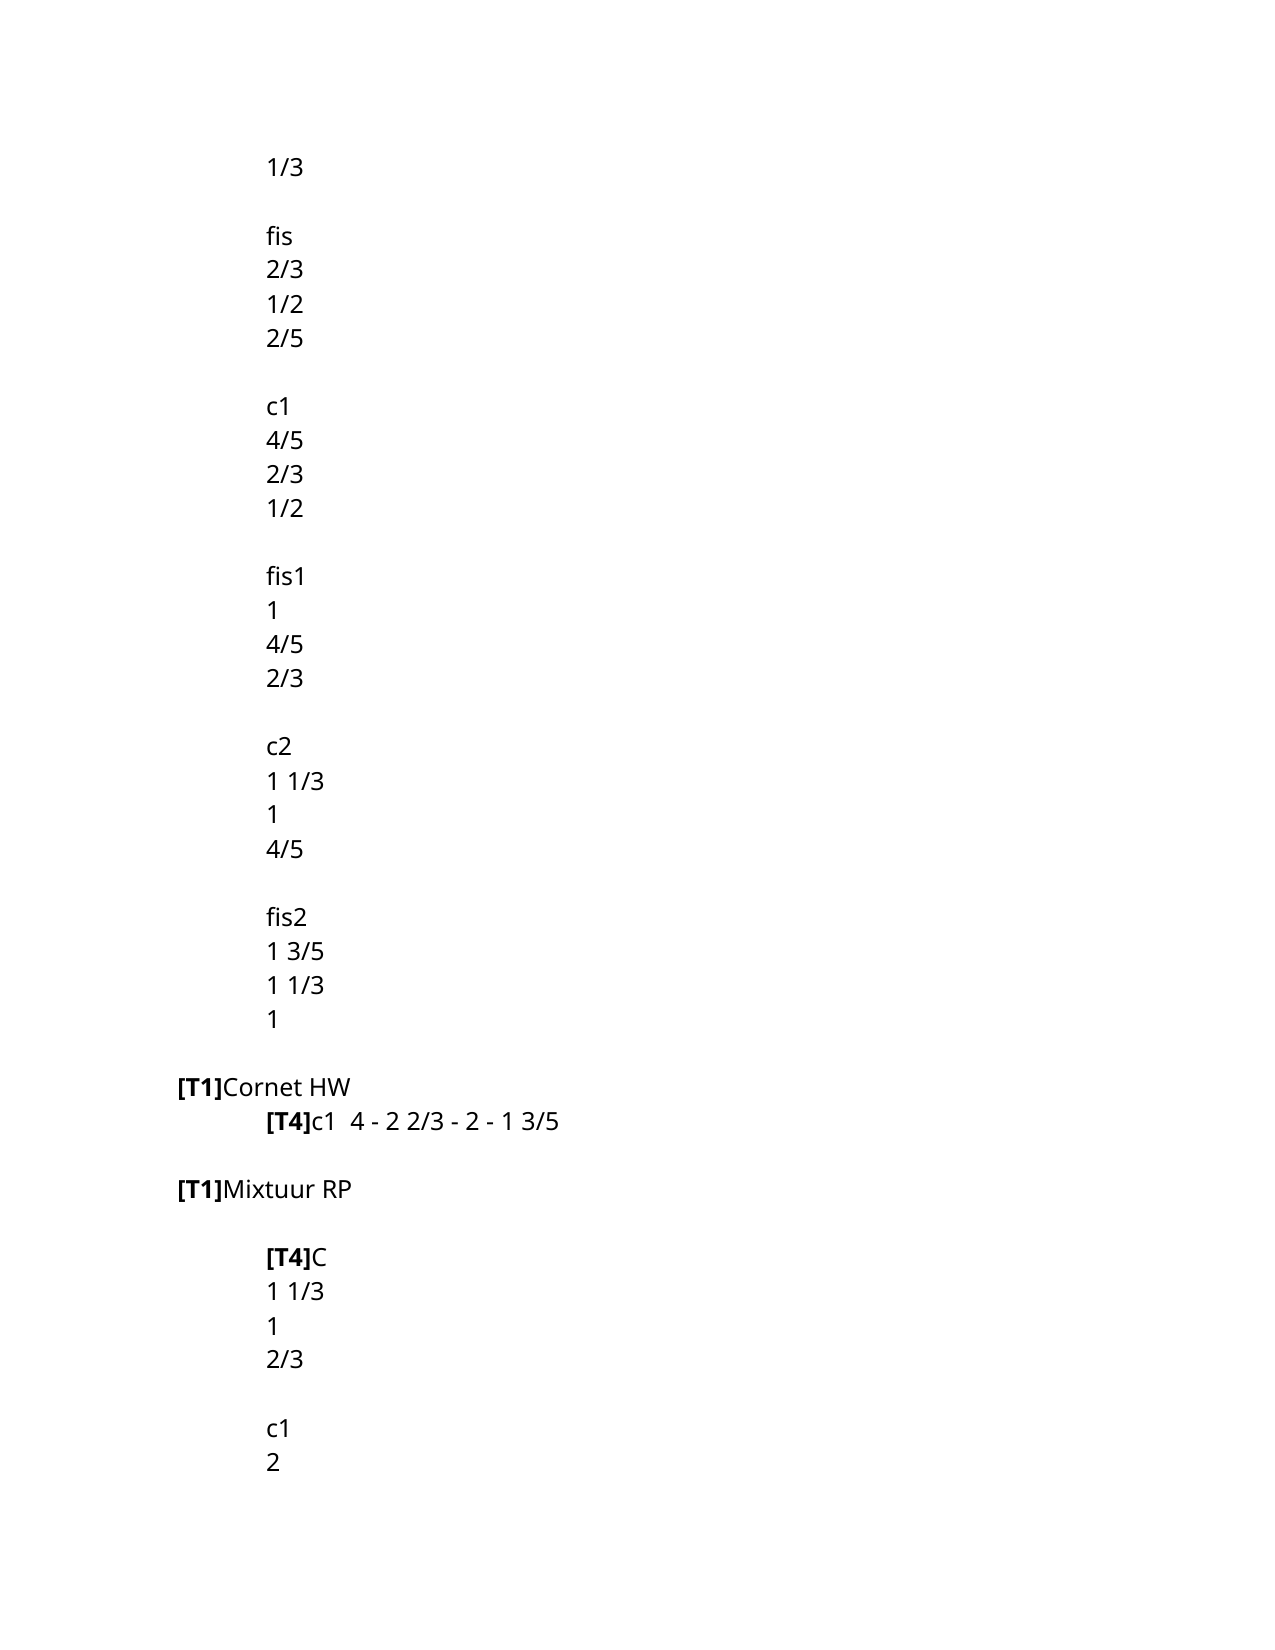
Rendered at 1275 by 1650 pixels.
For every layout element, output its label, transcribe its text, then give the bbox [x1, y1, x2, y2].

text 1 3/5 [266, 933, 1098, 967]
text fis2 [266, 899, 1098, 933]
text 1/3 [266, 150, 1098, 184]
text 2/5 [266, 320, 1098, 354]
text 2/3 [266, 457, 1098, 491]
text c2 [266, 729, 1098, 763]
text 2/3 [266, 661, 1098, 695]
text 2/3 [266, 1342, 1098, 1376]
text 1 [266, 1002, 1098, 1036]
text [T4]C [266, 1240, 1098, 1274]
text 1 1/3 [266, 967, 1098, 1002]
text 2/3 [266, 252, 1098, 286]
text 1/2 [266, 491, 1098, 525]
text fis1 [266, 559, 1098, 593]
text fis [266, 218, 1098, 252]
text [T1]Cornet HW [177, 1070, 1098, 1104]
text 4/5 [266, 627, 1098, 661]
text 1 [266, 1308, 1098, 1342]
text [T4]c1 4 - 2 2/3 - 2 - 1 3/5 [266, 1104, 1098, 1138]
text [T1]Mixtuur RP [177, 1172, 1098, 1206]
text 2 [266, 1444, 1098, 1478]
text 1 [266, 797, 1098, 831]
text 1/2 [266, 286, 1098, 320]
text c1 [266, 388, 1098, 422]
text 4/5 [266, 831, 1098, 865]
text 1 [266, 593, 1098, 627]
text 1 1/3 [266, 1274, 1098, 1308]
text 4/5 [266, 422, 1098, 457]
text c1 [266, 1410, 1098, 1444]
text 1 1/3 [266, 763, 1098, 797]
